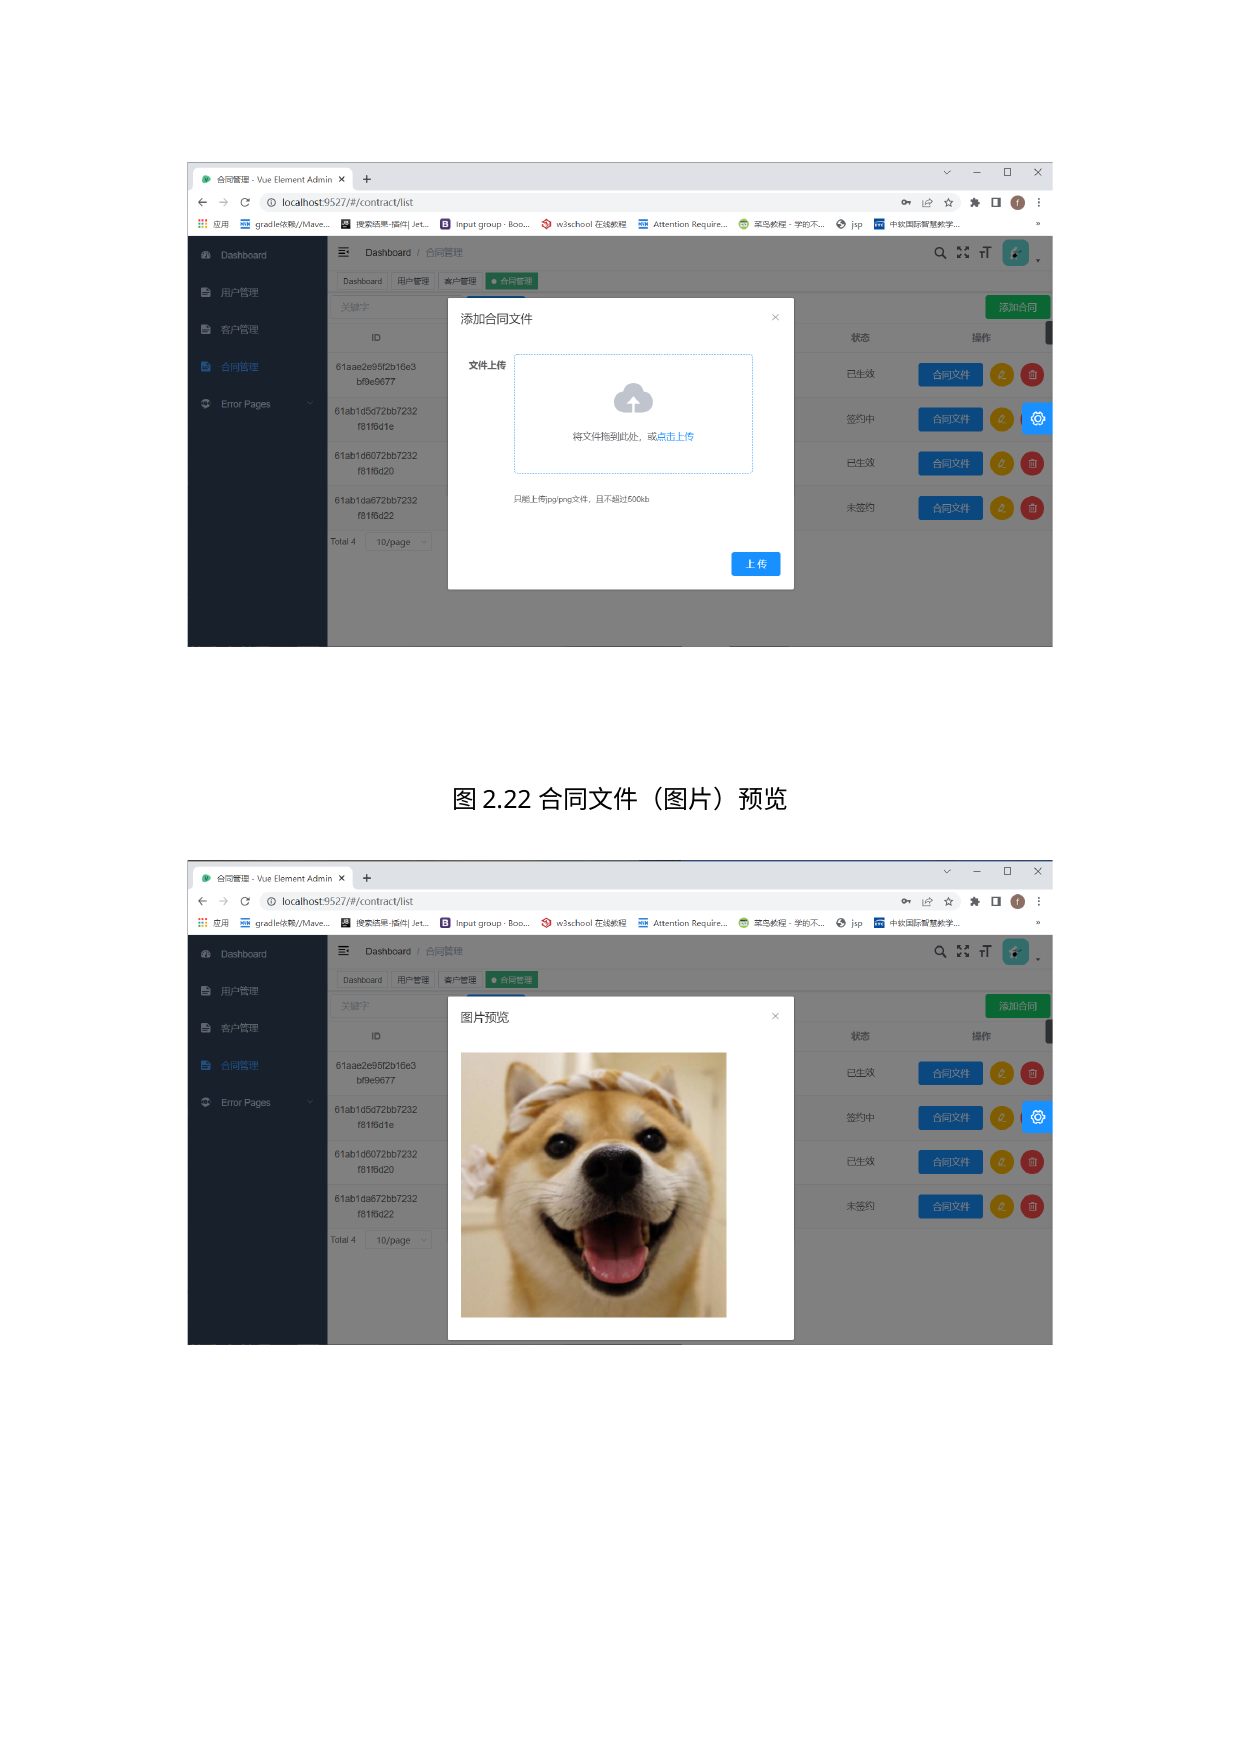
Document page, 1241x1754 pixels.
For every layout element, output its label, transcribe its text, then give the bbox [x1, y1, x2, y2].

picture [187, 860, 1053, 1345]
text 图2.22 合同文件（图片）预览 [187, 765, 1053, 830]
picture [187, 162, 1053, 647]
